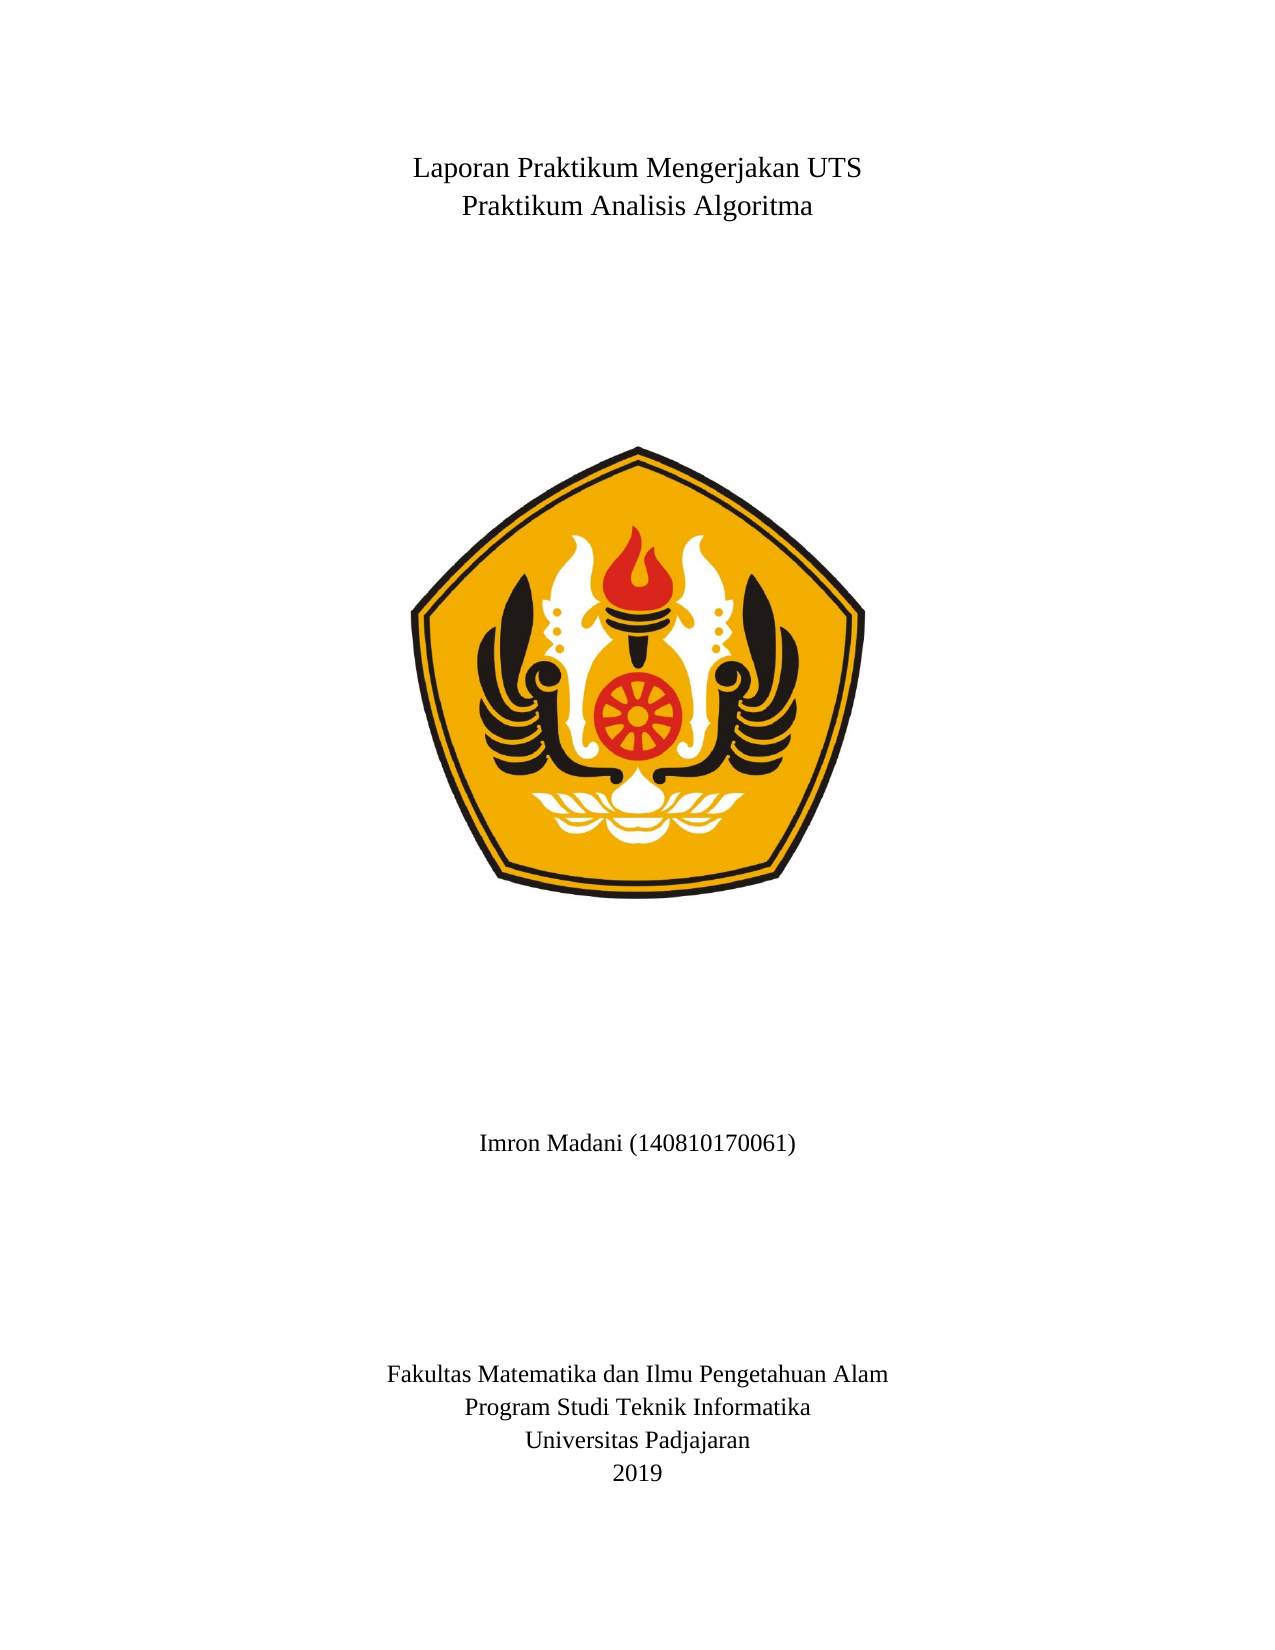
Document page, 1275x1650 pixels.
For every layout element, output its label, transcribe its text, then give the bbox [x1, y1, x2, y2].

text Laporan Praktikum Mengerjakan UTS Praktikum Analisis Algoritma [150, 150, 1125, 222]
text Fakultas Matematika dan Ilmu Pengetahuan Alam Program Studi Teknik Informatika Universitas Padjajaran 2019 [150, 1359, 1125, 1487]
picture [344, 419, 931, 926]
text Imron Madani (140810170061) [150, 1095, 1125, 1157]
